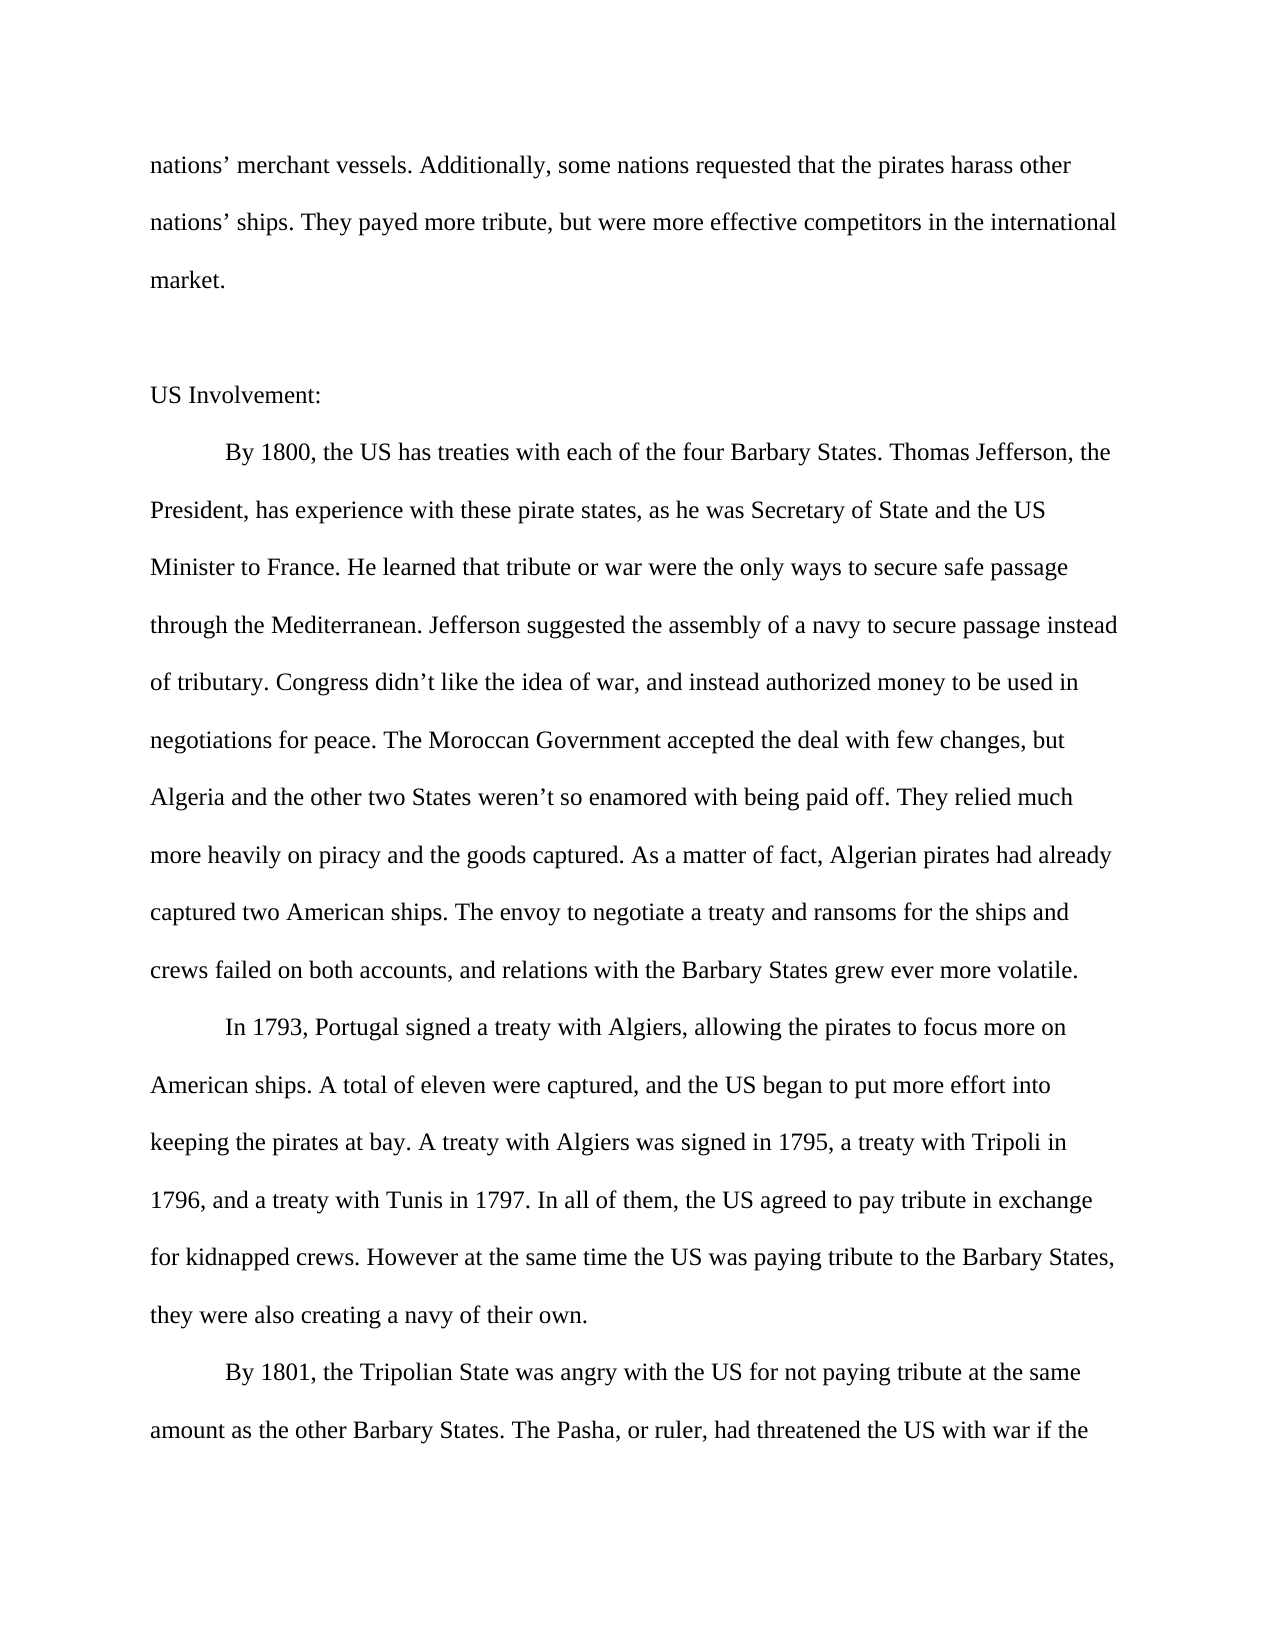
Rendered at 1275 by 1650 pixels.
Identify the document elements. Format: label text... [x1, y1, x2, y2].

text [150, 1357, 1125, 1444]
text By 1800, the US has treaties with each of the four Barbary States. Thomas Jefferson, the President, has experience with these pirate states, as he was Secretary of State and the US Minister to France. He learned that tribute or war were the only ways to secure safe passage through the Mediterranean. Jefferson suggested the assembly of a navy to secure passage instead of tributary. Congress didn’t like the idea of war, and instead authorized money to be used in negotiations for peace. The Moroccan Government accepted the deal with few changes, but Algeria and the other two States weren’t so enamored with being paid off. They relied much more heavily on piracy and the goods captured. As a matter of fact, Algerian pirates had already captured two American ships. The envoy to negotiate a treaty and ransoms for the ships and crews failed on both accounts, and relations with the Barbary States grew ever more volatile. [150, 437, 1125, 984]
text In 1793, Portugal signed a treaty with Algiers, allowing the pirates to focus more on American ships. A total of eleven were captured, and the US began to put more effort into keeping the pirates at bay. A treaty with Algiers was signed in 1795, a treaty with Tripoli in 1796, and a treaty with Tunis in 1797. In all of them, the US agreed to pay tribute in exchange for kidnapped crews. However at the same time the US was paying tribute to the Barbary States, they were also creating a navy of their own. [150, 1012, 1125, 1329]
text US Involvement: [150, 322, 1125, 409]
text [150, 150, 1125, 294]
